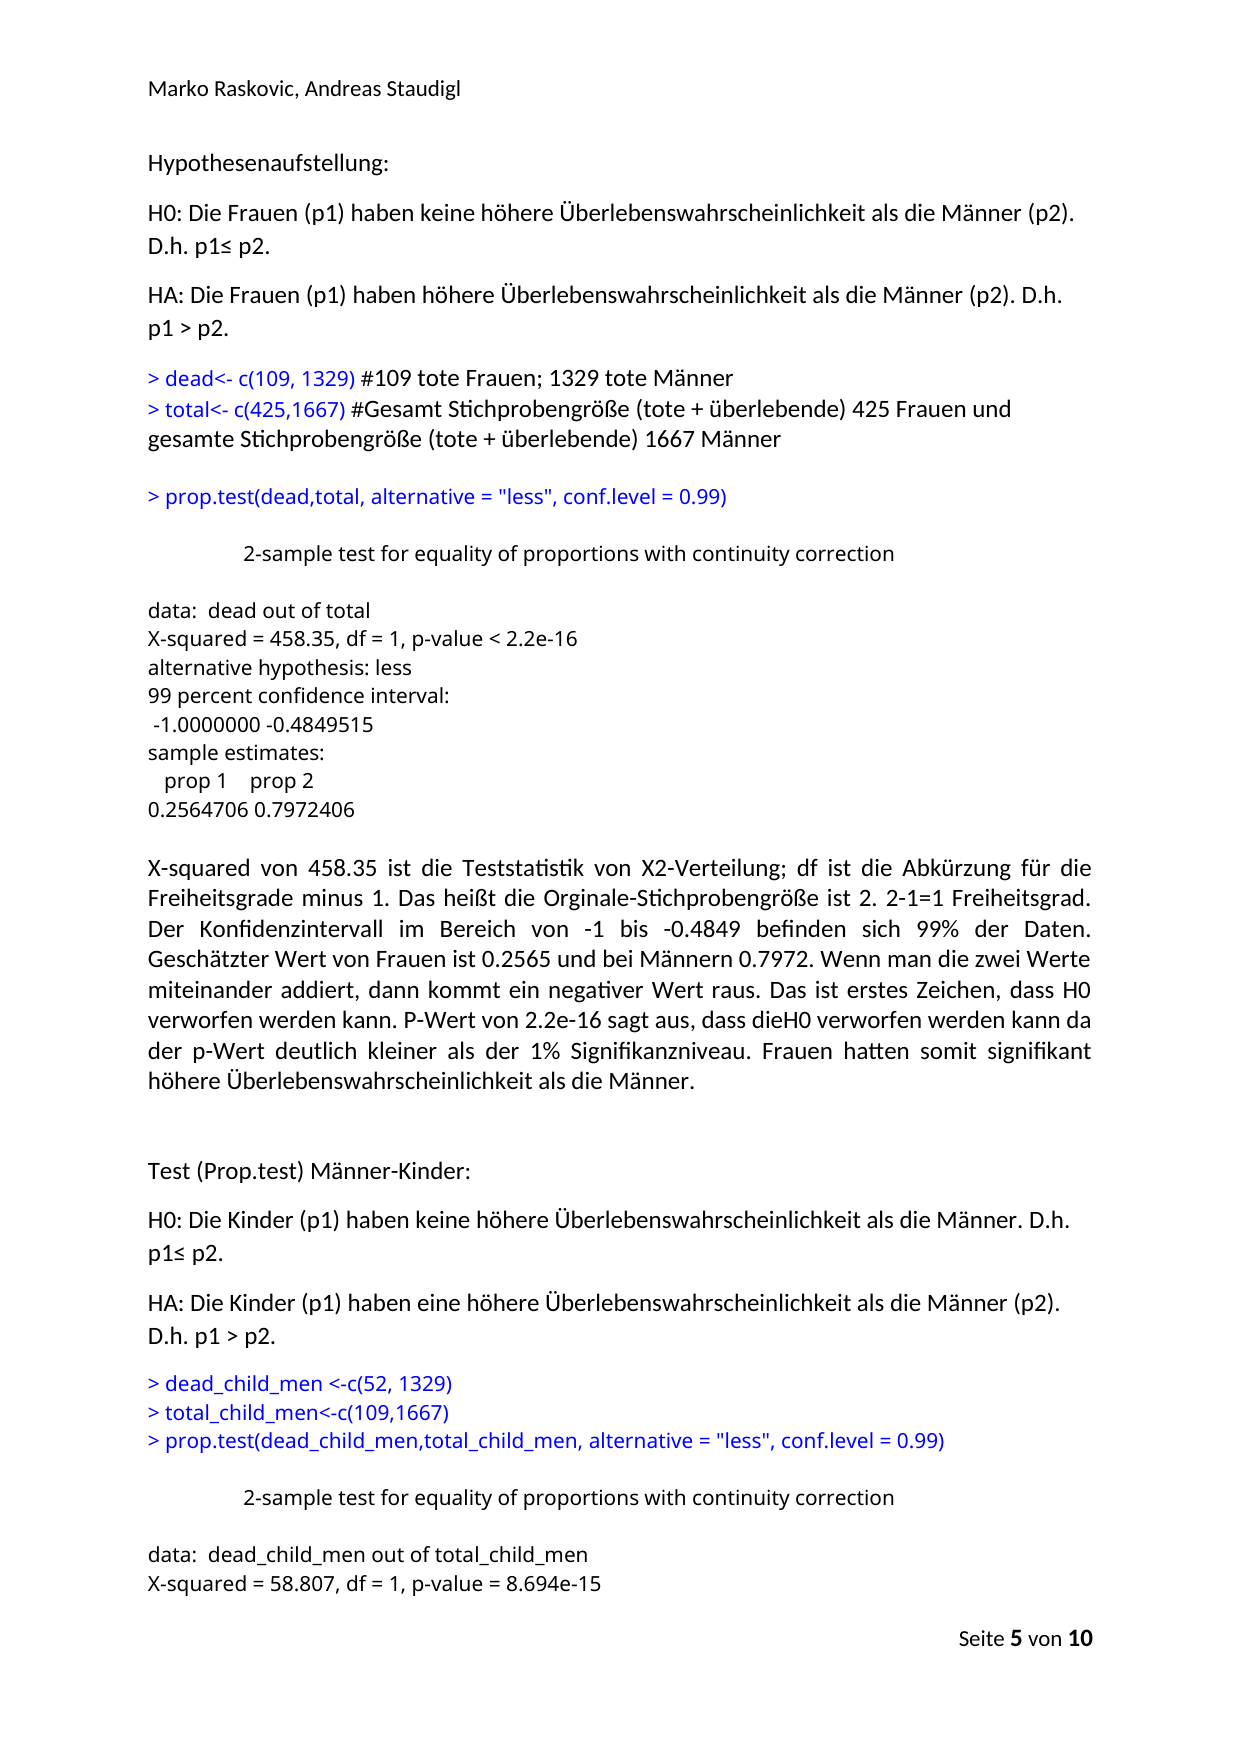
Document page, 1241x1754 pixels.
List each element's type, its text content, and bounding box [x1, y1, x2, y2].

text > prop.test(dead_child_men,total_child_men, alternative = "less", conf.level = 0.99) [148, 1426, 1093, 1455]
text > dead_child_men <-c(52, 1329) [148, 1369, 1093, 1398]
text H0: Die Kinder (p1) haben keine höhere Überlebenswahrscheinlichkeit als die Männer. D.h. p1≤ p2. [148, 1204, 1093, 1268]
text H0: Die Frauen (p1) haben keine höhere Überlebenswahrscheinlichkeit als die Männer (p2). D.h. p1≤ p2. [148, 197, 1093, 261]
text > total<- c(425,1667) #Gesamt Stichprobengröße (tote + überlebende) 425 Frauen und gesamte Stichprobengröße (tote + überlebende) 1667 Männer [148, 393, 1093, 454]
text data: dead_child_men out of total_child_men [148, 1540, 1093, 1569]
text Test (Prop.test) Männer-Kinder: [148, 1155, 1093, 1186]
text X-squared von 458.35 ist die Teststatistik von X2-Verteilung; df ist die Abkürzung für die Freiheitsgrade minus 1. Das heißt die Orginale-Stichprobengröße ist 2. 2-1=1 Freiheitsgrad. Der Konfidenzintervall im Bereich von -1 bis -0.4849 befinden sich 99% der Daten. Geschätzter Wert von Frauen ist 0.2565 und bei Männern 0.7972. Wenn man die zwei Werte miteinander addiert, dann kommt ein negativer Wert raus. Das ist erstes Zeichen, dass H0 verworfen werden kann. P-Wert von 2.2e-16 sagt aus, dass dieH0 verworfen werden kann da der p-Wert deutlich kleiner als der 1% Signifikanzniveau. Frauen hatten somit signifikant höhere Überlebenswahrscheinlichkeit als die Männer. [148, 852, 1093, 1096]
text -1.0000000 -0.4849515 [148, 710, 1093, 738]
text sample estimates: [148, 738, 1093, 767]
text > dead<- c(109, 1329) #109 tote Frauen; 1329 tote Männer [148, 362, 1093, 393]
text > total_child_men<-c(109,1667) [148, 1398, 1093, 1426]
text 2-sample test for equality of proportions with continuity correction [148, 1483, 1093, 1512]
text alternative hypothesis: less [148, 653, 1093, 681]
text prop 1 prop 2 [148, 767, 1093, 795]
text Hypothesenaufstellung: [148, 148, 1093, 178]
text data: dead out of total [148, 596, 1093, 624]
text HA: Die Kinder (p1) haben eine höhere Überlebenswahrscheinlichkeit als die Männer (p2). D.h. p1 > p2. [148, 1287, 1093, 1351]
text > prop.test(dead,total, alternative = "less", conf.level = 0.99) [148, 482, 1093, 511]
text 0.2564706 0.7972406 [148, 795, 1093, 823]
text 99 percent confidence interval: [148, 681, 1093, 710]
text X-squared = 58.807, df = 1, p-value = 8.694e-15 [148, 1569, 1093, 1597]
text HA: Die Frauen (p1) haben höhere Überlebenswahrscheinlichkeit als die Männer (p2). D.h. p1 > p2. [148, 280, 1093, 343]
text 2-sample test for equality of proportions with continuity correction [148, 539, 1093, 567]
text X-squared = 458.35, df = 1, p-value < 2.2e-16 [148, 624, 1093, 653]
